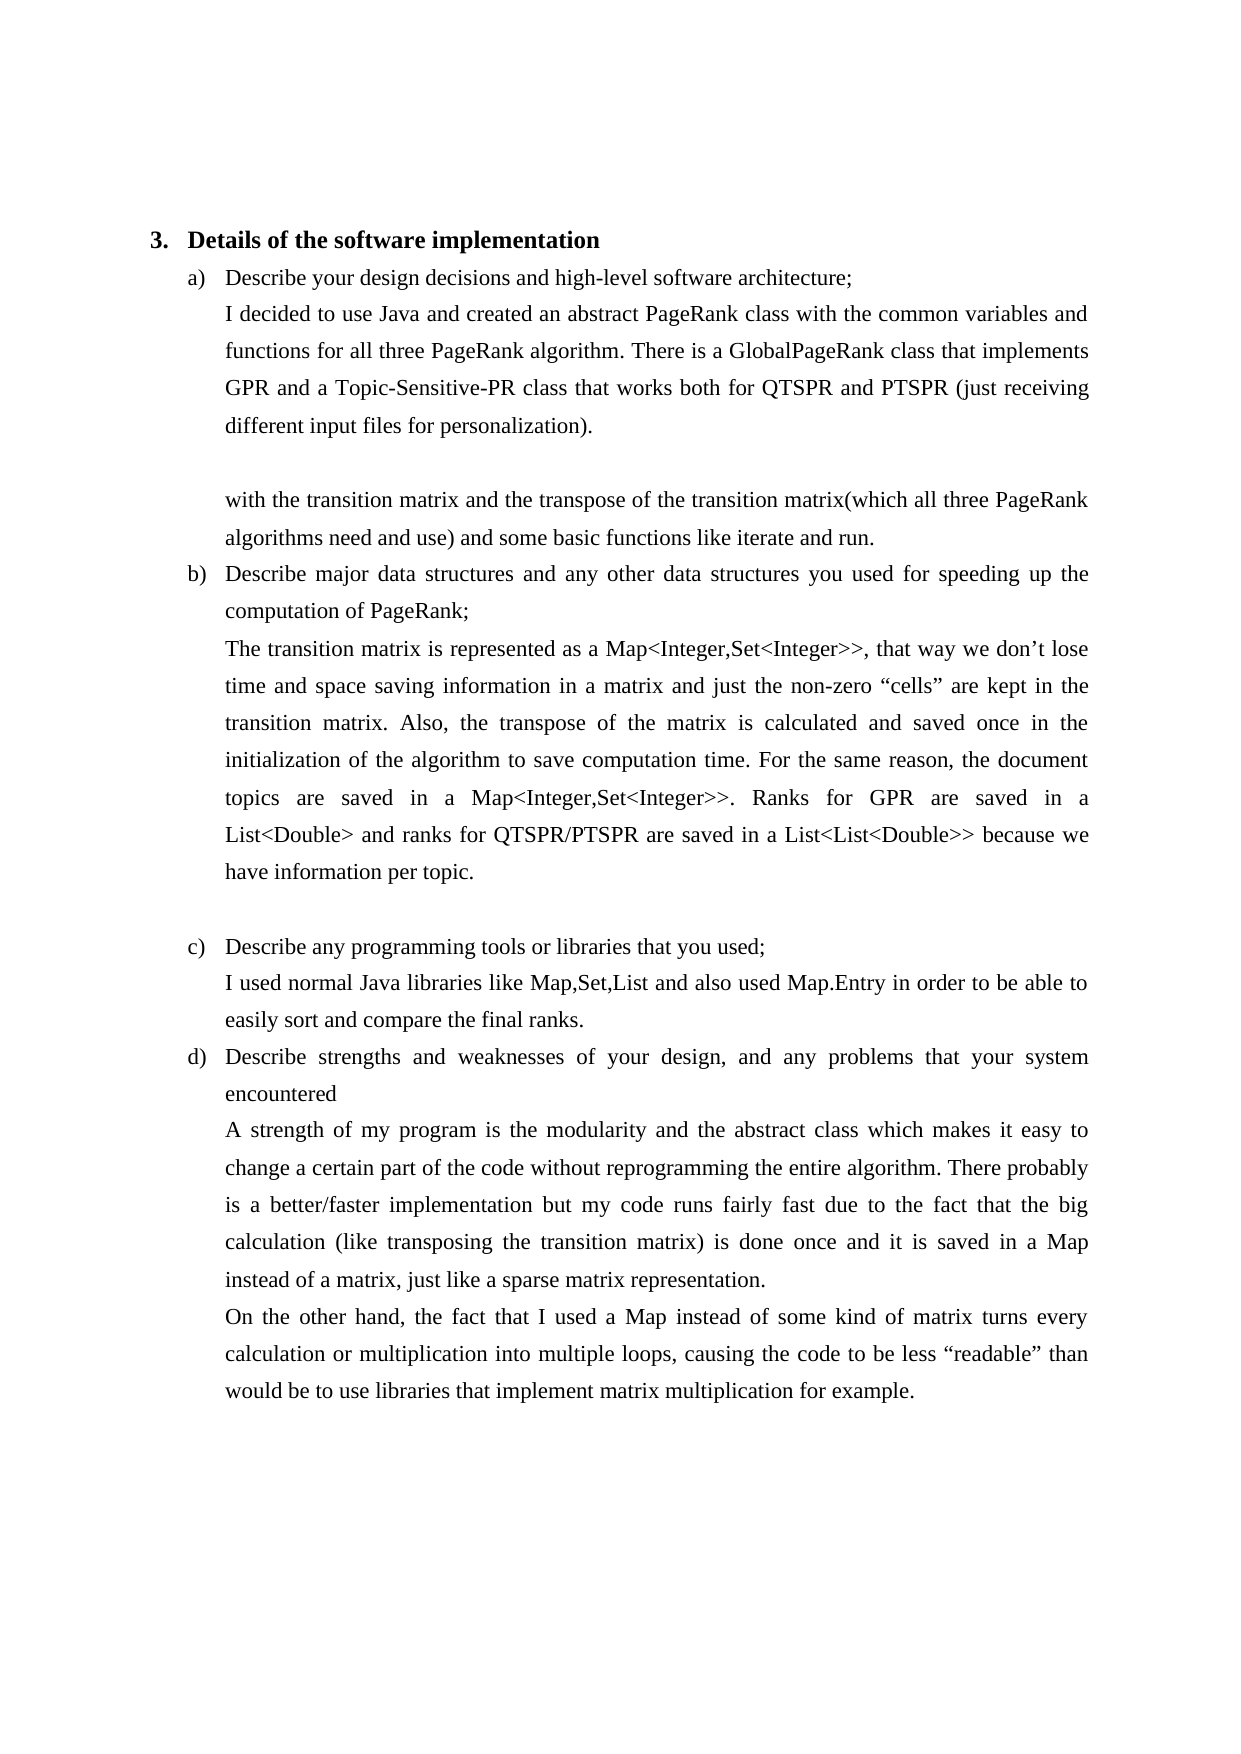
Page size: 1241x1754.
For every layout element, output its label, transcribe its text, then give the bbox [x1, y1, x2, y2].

list Details of the software implementation [150, 224, 1090, 256]
list Describe major data structures and any other data structures you used for speeding up the computation of PageRank; The transition matrix is represented as a Map<Integer,Set<Integer>>, that way we don’t lose time and space saving information in a matrix and just the non-zero “cells” are kept in the transition matrix. Also, the transpose of the matrix is calculated and saved once in the initialization of the algorithm to save computation time. For the same reason, the document topics are saved in a Map<Integer,Set<Integer>>. Ranks for GPR are saved in a List<Double> and ranks for QTSPR/PTSPR are saved in a List<List<Double>> because we have information per topic. [187, 557, 1090, 925]
list I used normal Java libraries like Map,Set,List and also used Map.Entry in order to be able to easily sort and compare the final ranks. [225, 966, 1090, 1036]
list I decided to use Java and created an abstract PageRank class with the common variables and functions for all three PageRank algorithm. There is a GlobalPageRank class that implements GPR and a Topic-Sensitive-PR class that works both for QTSPR and PTSPR (just receiving different input files for personalization). with the transition matrix and the transpose of the transition matrix(which all three PageRank algorithms need and use) and some basic functions like iterate and run. [225, 297, 1090, 553]
list Describe your design decisions and high-level software architecture; [187, 261, 1090, 293]
list Describe any programming tools or libraries that you used; [187, 930, 1090, 962]
list A strength of my program is the modularity and the abstract class which makes it easy to change a certain part of the code without reprogramming the entire algorithm. There probably is a better/faster implementation but my code runs fairly fast due to the fact that the big calculation (like transposing the transition matrix) is done once and it is saved in a Map instead of a matrix, just like a sparse matrix representation. On the other hand, the fact that I used a Map instead of some kind of matrix turns every calculation or multiplication into multiple loops, causing the code to be less “readable” than would be to use libraries that implement matrix multiplication for example. [225, 1113, 1090, 1444]
list Describe strengths and weaknesses of your design, and any problems that your system encountered [187, 1040, 1090, 1110]
